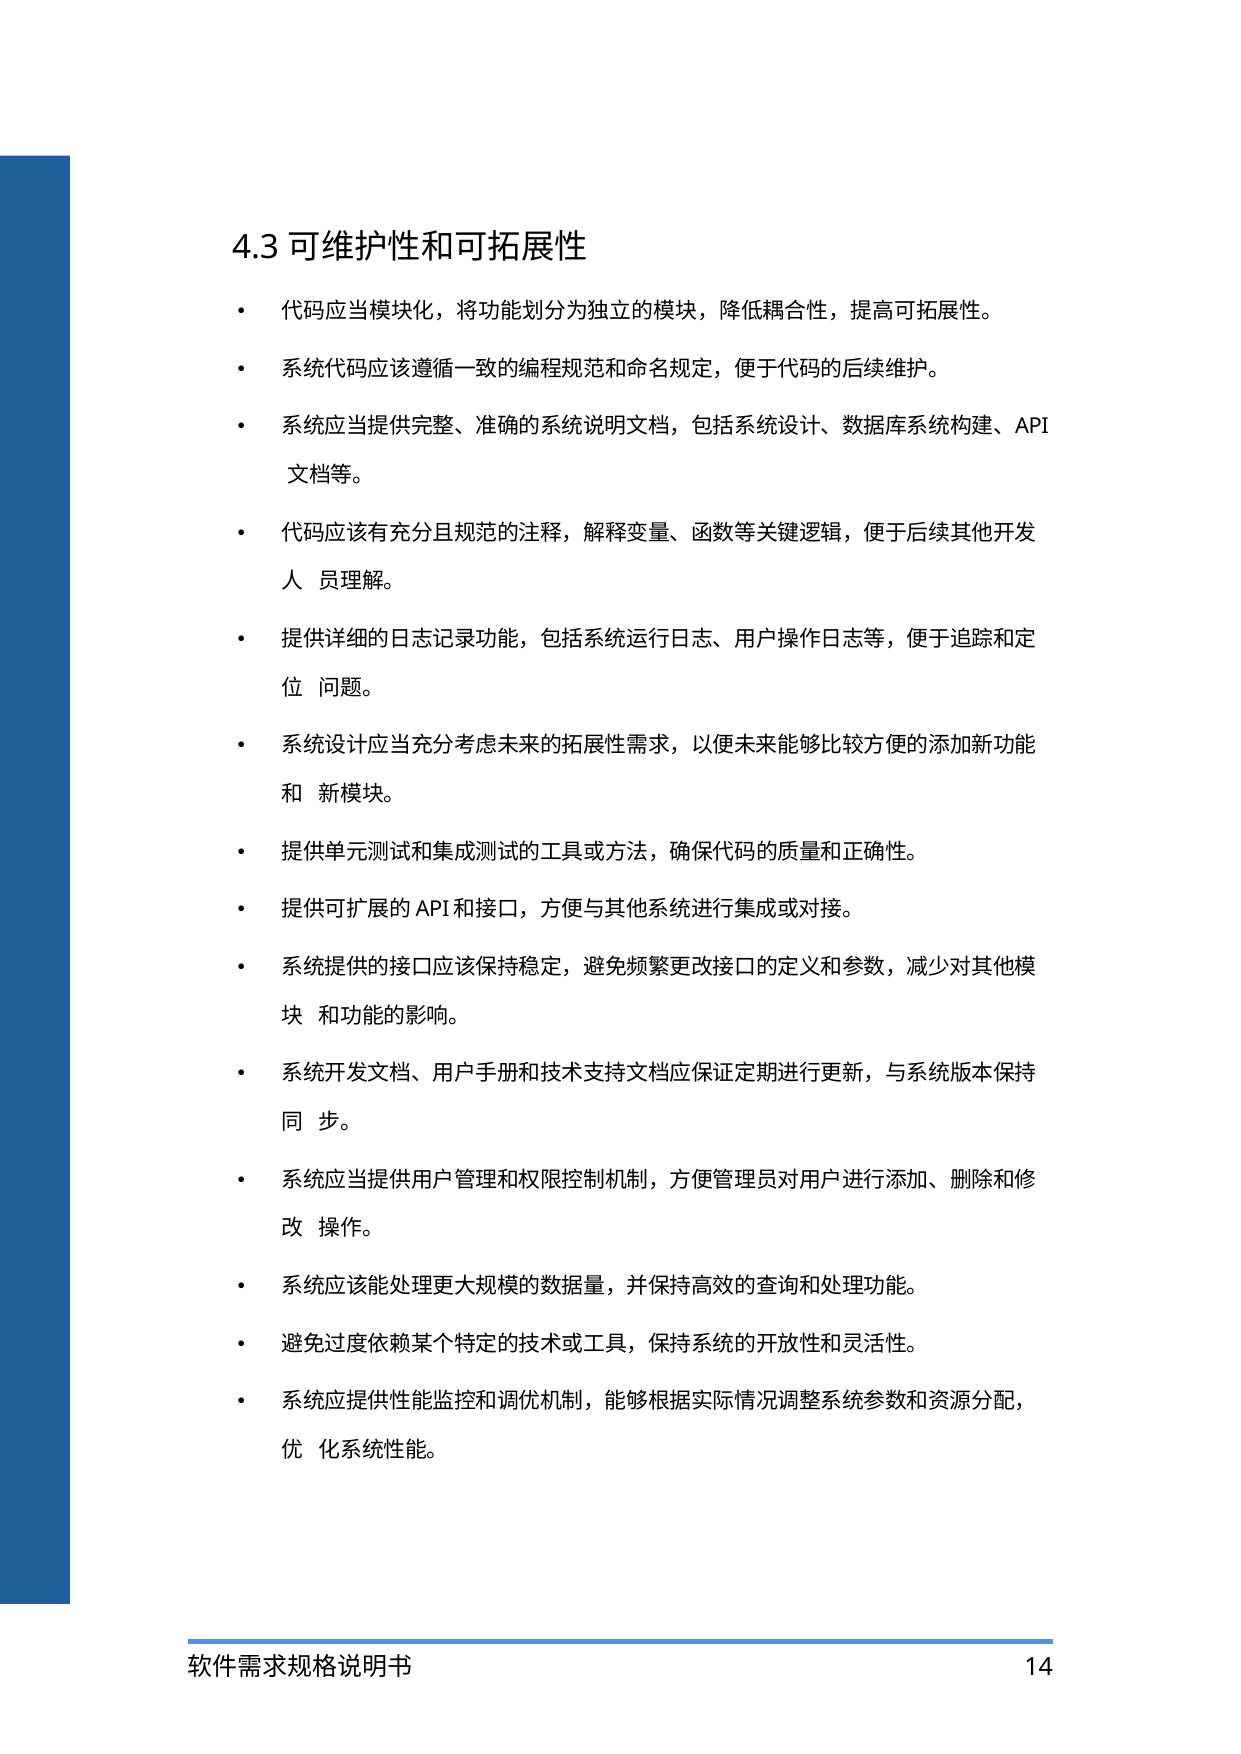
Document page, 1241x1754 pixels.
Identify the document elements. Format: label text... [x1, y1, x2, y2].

list 系统应当提供完整、准确的系统说明文档，包括系统设计、数据库系统构建、API 文档等。 [237, 408, 1053, 489]
list 系统代码应该遵循一致的编程规范和命名规定，便于代码的后续维护。 [237, 350, 1053, 383]
list 系统应该能处理更大规模的数据量，并保持高效的查询和处理功能。 [237, 1268, 1053, 1300]
list 代码应当模块化，将功能划分为独立的模块，降低耦合性，提高可拓展性。 [237, 293, 1053, 325]
list 提供可扩展的API和接口，方便与其他系统进行集成或对接。 [237, 891, 1053, 923]
list 系统设计应当充分考虑未来的拓展性需求，以便未来能够比较方便的添加新功能和 新模块。 [237, 727, 1053, 808]
list 代码应该有充分且规范的注释，解释变量、函数等关键逻辑，便于后续其他开发人 员理解。 [237, 514, 1053, 596]
list 系统提供的接口应该保持稳定，避免频繁更改接口的定义和参数，减少对其他模块 和功能的影响。 [237, 949, 1053, 1030]
list 系统应当提供用户管理和权限控制机制，方便管理员对用户进行添加、删除和修改 操作。 [237, 1161, 1053, 1243]
list 提供详细的日志记录功能，包括系统运行日志、用户操作日志等，便于追踪和定位 问题。 [237, 621, 1053, 702]
list 系统开发文档、用户手册和技术支持文档应保证定期进行更新，与系统版本保持同 步。 [237, 1055, 1053, 1136]
list 系统应提供性能监控和调优机制，能够根据实际情况调整系统参数和资源分配，优 化系统性能。 [237, 1383, 1053, 1464]
list 提供单元测试和集成测试的工具或方法，确保代码的质量和正确性。 [237, 833, 1053, 866]
list 避免过度依赖某个特定的技术或工具，保持系统的开放性和灵活性。 [237, 1325, 1053, 1358]
list 4.3 可维护性和可拓展性 [232, 211, 1053, 276]
